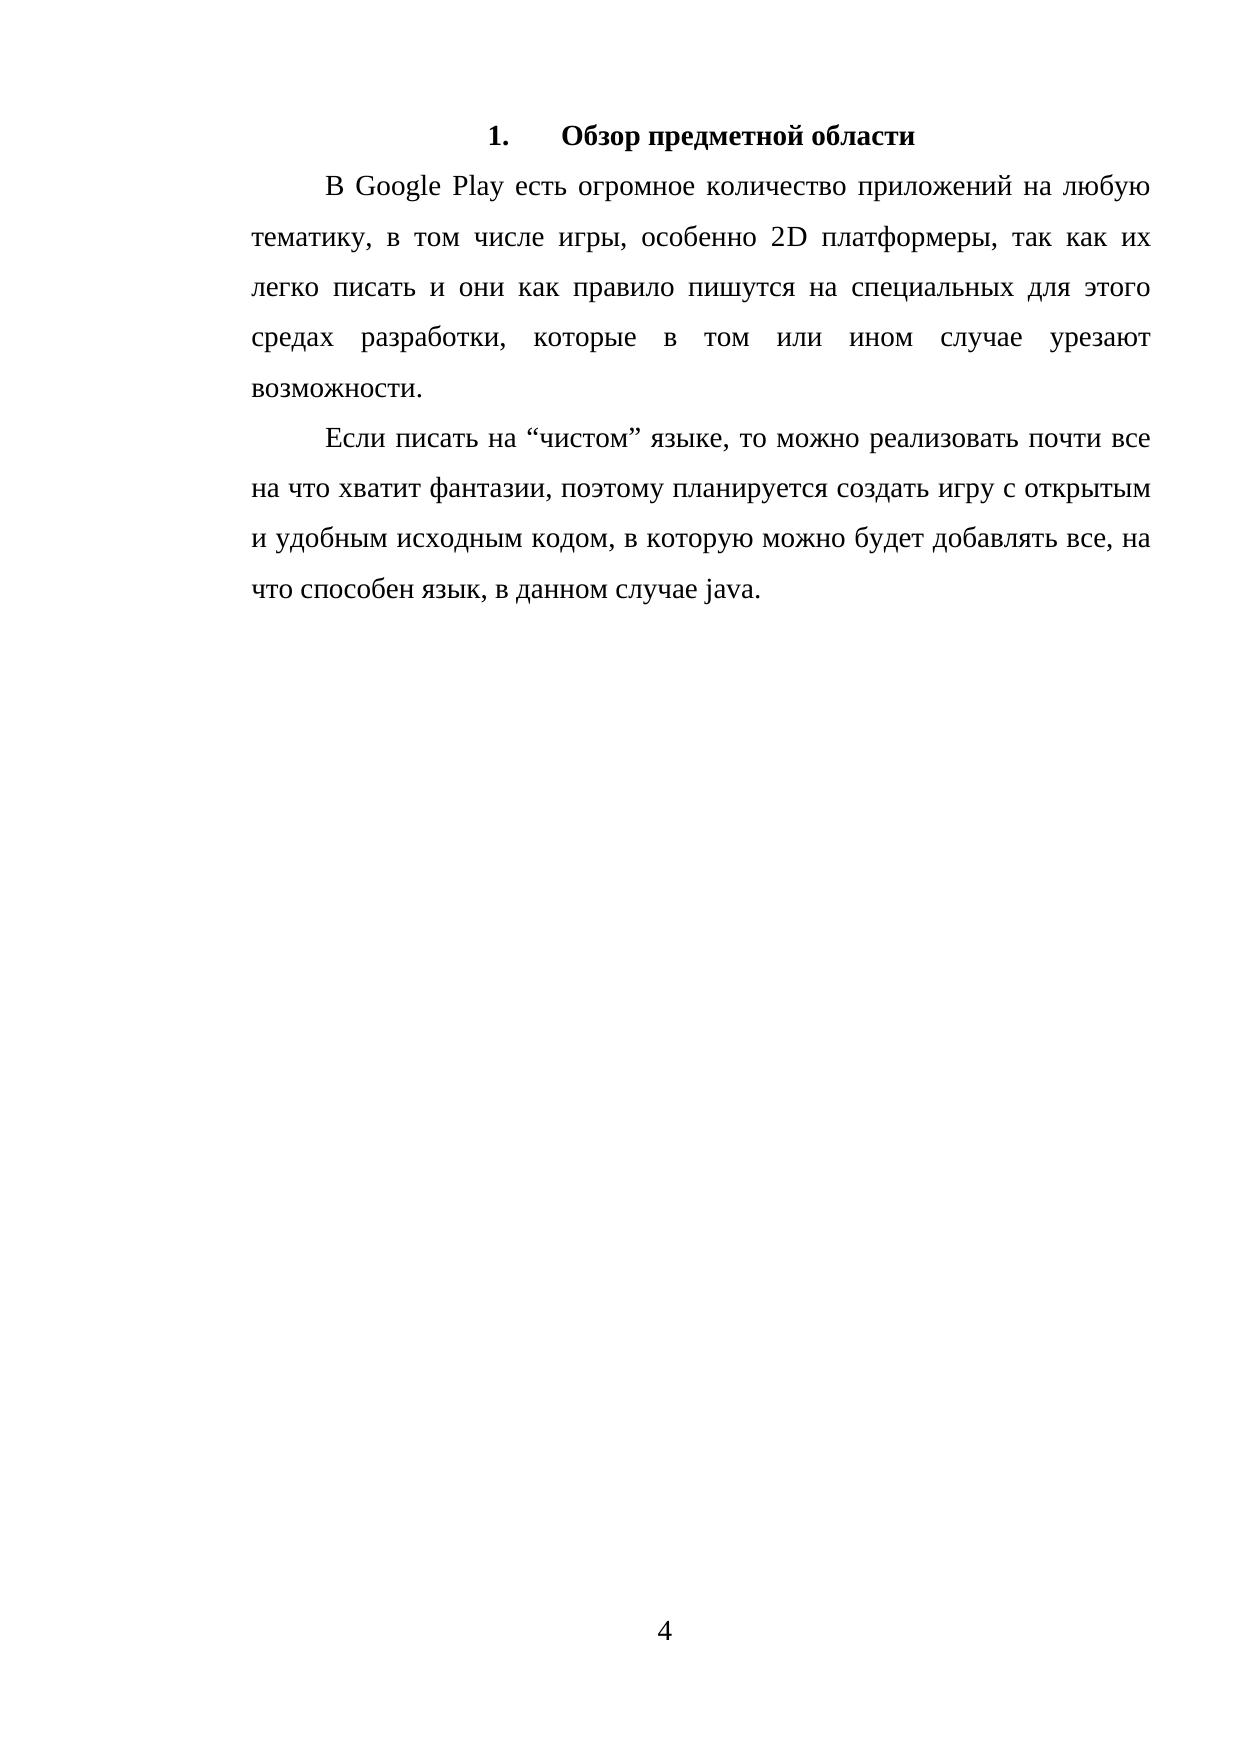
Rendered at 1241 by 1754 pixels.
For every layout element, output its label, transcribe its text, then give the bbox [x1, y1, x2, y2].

text Если писать на “чистом” языке, то можно реализовать почти все на что хватит фантазии, поэтому планируется создать игру с открытым и удобным исходным кодом, в которую можно будет добавлять все, на что способен язык, в данном случае java. [251, 420, 1152, 604]
text В Google Play есть огромное количество приложений на любую тематику, в том числе игры, особенно 2D платформеры, так как их легко писать и они как правило пишутся на специальных для этого средах разработки, которые в том или ином случае урезают возможности. [251, 168, 1152, 403]
subtitle Обзор предметной области [177, 118, 1152, 152]
